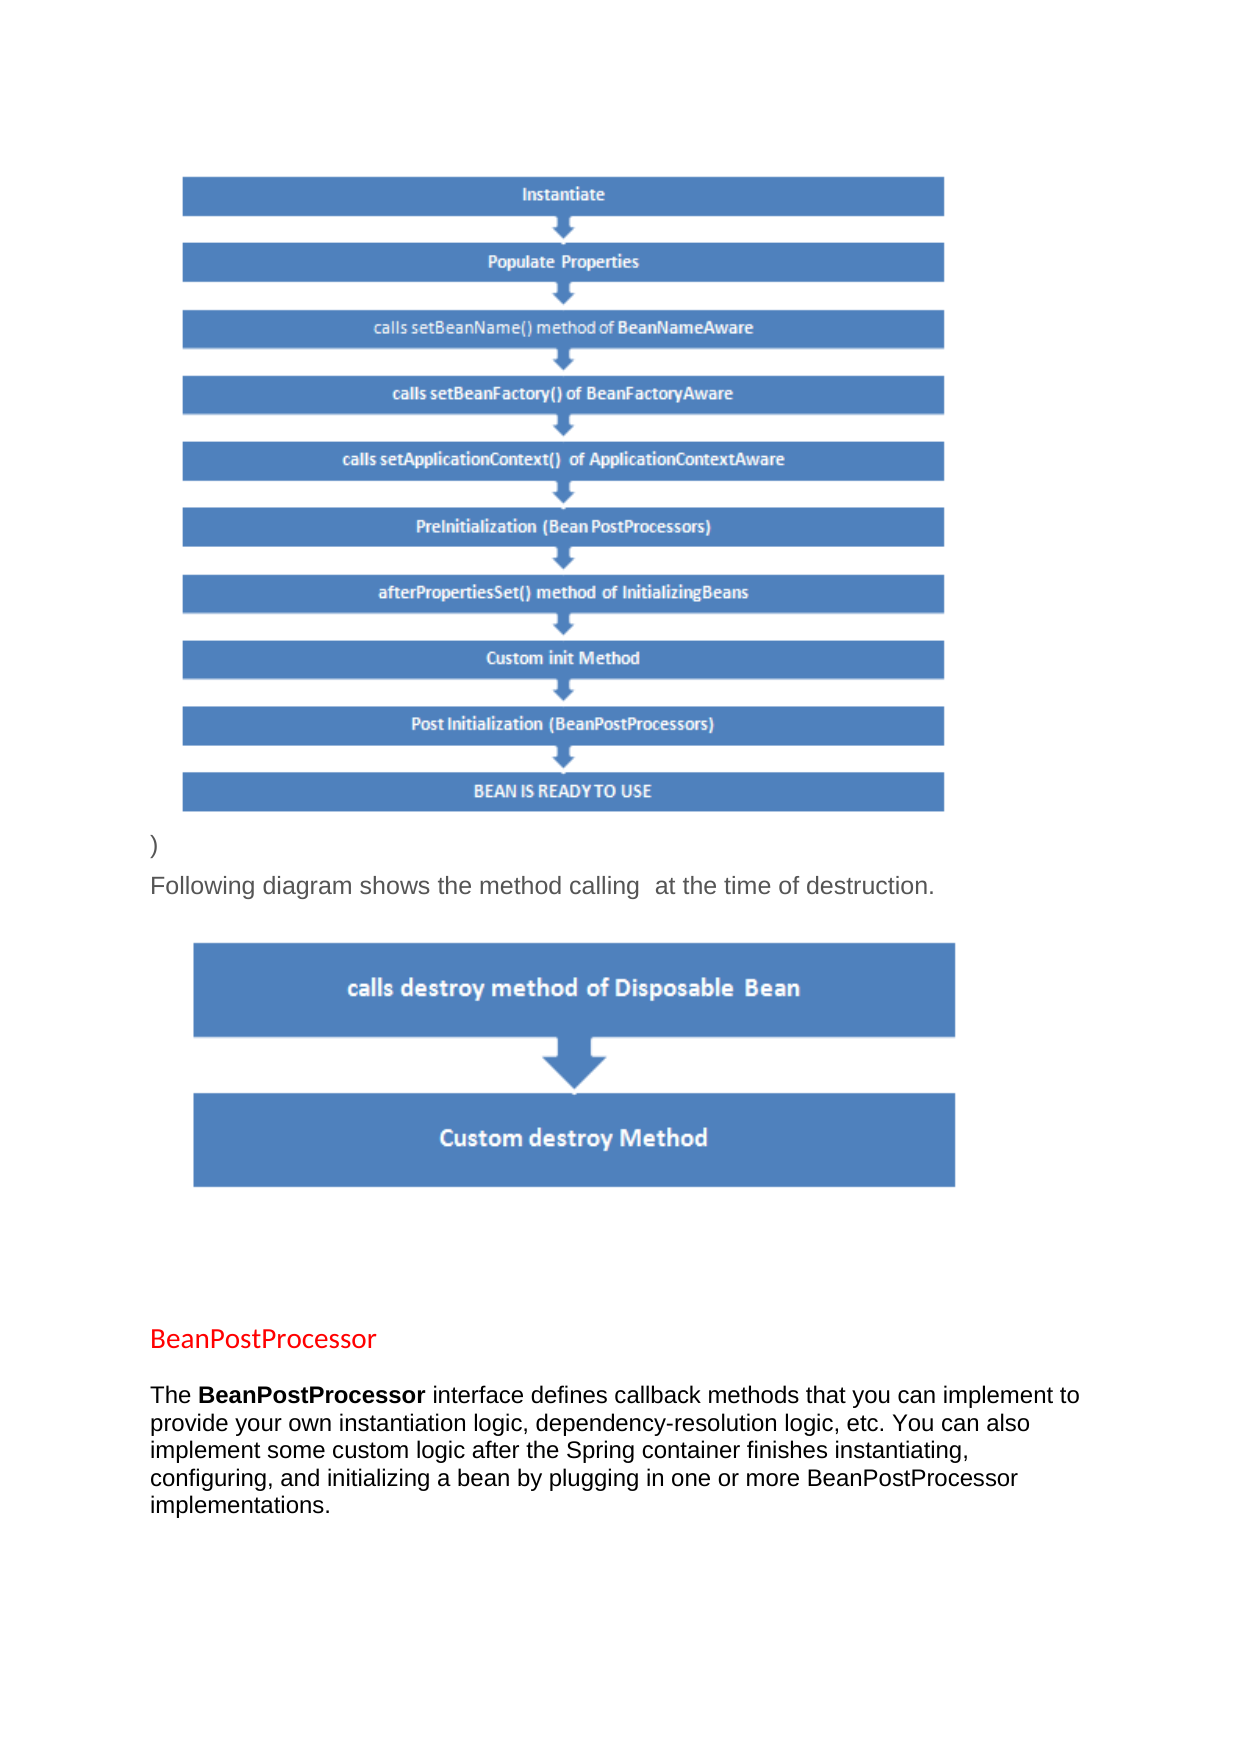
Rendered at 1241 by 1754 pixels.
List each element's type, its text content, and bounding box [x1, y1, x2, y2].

text BeanPostProcessor [150, 1285, 1090, 1356]
text The BeanPostProcessor interface defines callback methods that you can implement to provide your own instantiation logic, dependency-resolution logic, etc. You can also implement some custom logic after the Spring container finishes instantiating, configuring, and initializing a bean by plugging in one or more BeanPostProcessor implementations. [150, 1381, 1090, 1519]
picture [150, 912, 982, 1206]
picture [158, 150, 996, 854]
text Following diagram shows the method calling at the time of destruction. [150, 871, 1090, 900]
